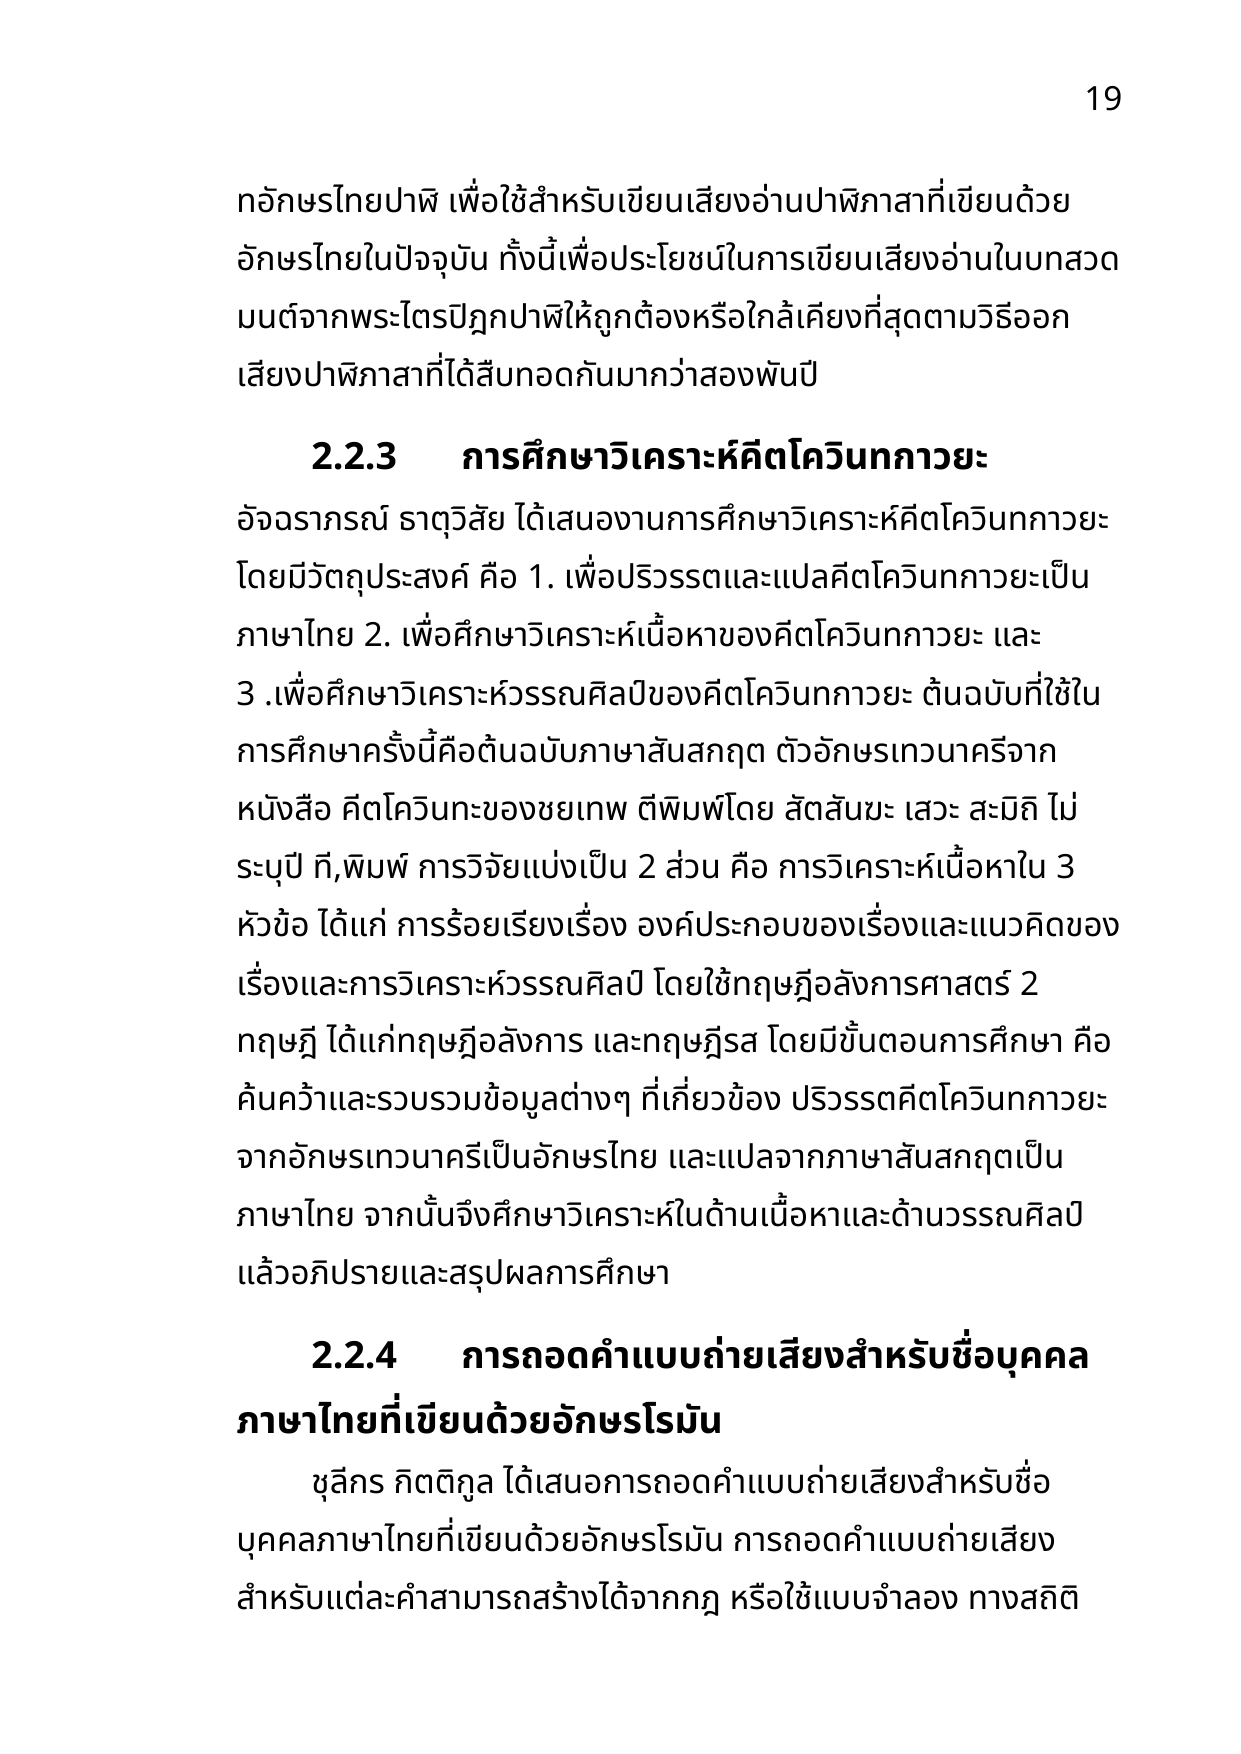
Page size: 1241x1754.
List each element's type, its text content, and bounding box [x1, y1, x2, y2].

text 2.2.3 การศึกษาวิเคราะห์คีตโควินทกาวยะ [236, 430, 1122, 487]
text 2.2.4 การถอดคำแบบถ่ายเสียงสำหรับชื่อบุคคลภาษาไทยที่เขียนด้วยอักษรโรมัน [236, 1328, 1122, 1450]
text อัจฉราภรณ์ ธาตุวิสัย ได้เสนองานการศึกษาวิเคราะห์คีตโควินทกาวยะ โดยมีวัตถุประสงค์ คือ 1. เพื่อปริวรรตและแปลคีตโควินทกาวยะเป็นภาษาไทย 2. เพื่อศึกษาวิเคราะห์เนื้อหาของคีตโควินทกาวยะ และ 3 .เพื่อศึกษาวิเคราะห์วรรณศิลป์ของคีตโควินทกาวยะ ต้นฉบับที่ใช้ในการศึกษาครั้งนี้คือต้นฉบับภาษาสันสกฤต ตัวอักษรเทวนาครีจากหนังสือ คีตโควินทะของชยเทพ ตีพิมพ์โดย สัตสันฆะ เสวะ สะมิถิ ไม่ระบุปี ที,พิมพ์ การวิจัยแบ่งเป็น 2 ส่วน คือ การวิเคราะห์เนื้อหาใน 3 หัวข้อ ได้แก่ การร้อยเรียงเรื่อง องค์ประกอบของเรื่องและแนวคิดของเรื่องและการวิเคราะห์วรรณศิลป์ โดยใช้ทฤษฎีอลังการศาสตร์ 2 ทฤษฎี ได้แก่ทฤษฎีอลังการ และทฤษฎีรส โดยมีขั้นตอนการศึกษา คือ ค้นคว้าและรวบรวมข้อมูลต่างๆ ที่เกี่ยวข้อง ปริวรรตคีตโควินทกาวยะจากอักษรเทวนาครีเป็นอักษรไทย และแปลจากภาษาสันสกฤตเป็นภาษาไทย จากนั้นจึงศึกษาวิเคราะห์ในด้านเนื้อหาและด้านวรรณศิลป์ แล้วอภิปรายและสรุปผลการศึกษา [236, 495, 1122, 1299]
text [236, 177, 1122, 401]
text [236, 1458, 1122, 1625]
